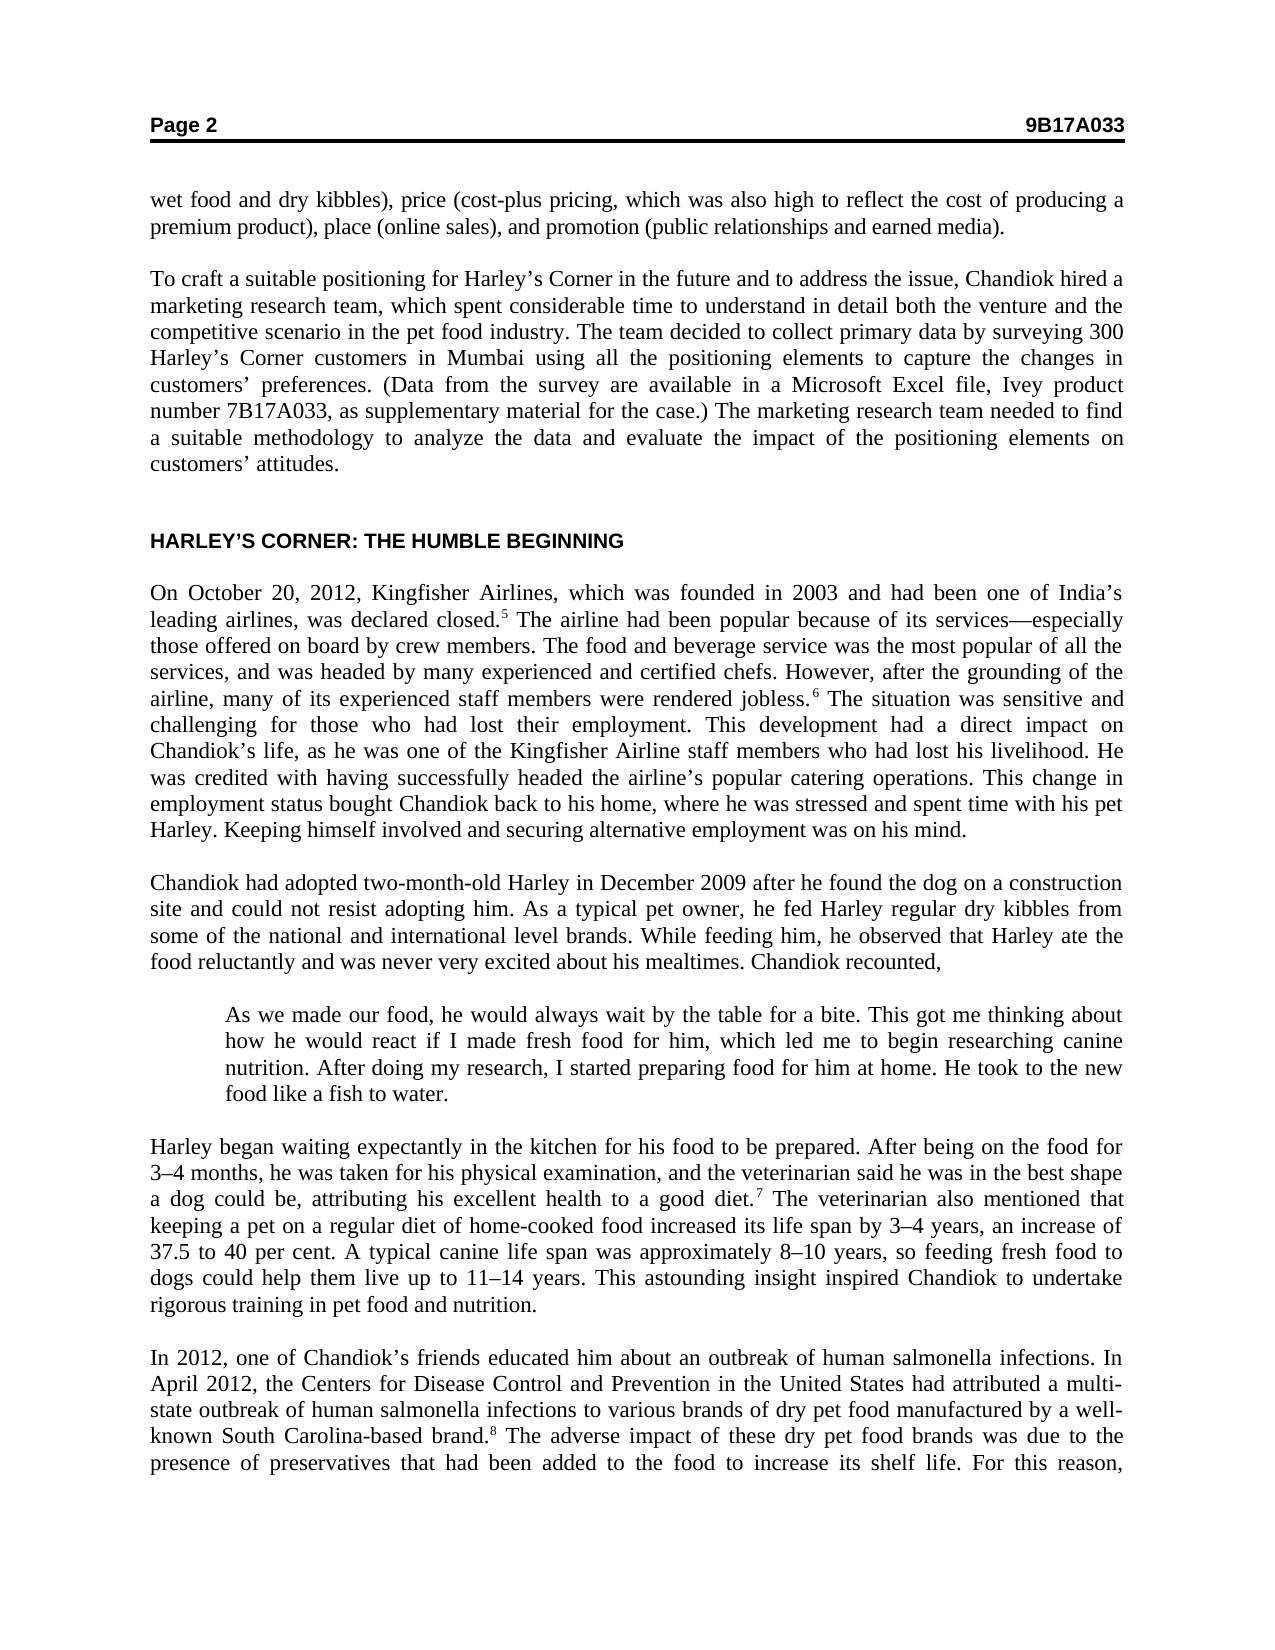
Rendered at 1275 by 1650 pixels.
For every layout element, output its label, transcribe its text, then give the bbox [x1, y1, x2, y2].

text Chandiok had adopted two-month-old Harley in December 2009 after he found the dog on a construction site and could not resist adopting him. As a typical pet owner, he fed Harley regular dry kibbles from some of the national and international level brands. While feeding him, he observed that Harley ate the food reluctantly and was never very excited about his mealtimes. Chandiok recounted, [150, 869, 1125, 974]
text To craft a suitable positioning for Harley’s Corner in the future and to address the issue, Chandiok hired a marketing research team, which spent considerable time to understand in detail both the venture and the competitive scenario in the pet food industry. The team decided to collect primary data by surveying 300 Harley’s Corner customers in Mumbai using all the positioning elements to capture the changes in customers’ preferences. (Data from the survey are available in a Microsoft Excel file, Ivey product number 7B17A033, as supplementary material for the case.) The marketing research team needed to find a suitable methodology to analyze the data and evaluate the impact of the positioning elements on customers’ attitudes. [150, 265, 1125, 476]
text Harley began waiting expectantly in the kitchen for his food to be prepared. After being on the food for 3–4 months, he was taken for his physical examination, and the veterinarian said he was in the best shape a dog could be, attributing his excellent health to a good diet. The veterinarian also mentioned that keeping a pet on a regular diet of home-cooked food increased its life span by 3–4 years, an increase of 37.5 to 40 per cent. A typical canine life span was approximately 8–10 years, so feeding fresh food to dogs could help them live up to 11–14 years. This astounding insight inspired Chandiok to undertake rigorous training in pet food and nutrition. [150, 1133, 1125, 1317]
text As we made our food, he would always wait by the table for a bite. This got me thinking about how he would react if I made fresh food for him, which led me to begin researching canine nutrition. After doing my research, I started preparing food for him at home. He took to the new food like a fish to water. [225, 1001, 1125, 1106]
text Harley’s Corner: The Humble Beginning [150, 529, 1125, 553]
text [150, 186, 1125, 239]
text On October 20, 2012, Kingfisher Airlines, which was founded in 2003 and had been one of India’s leading airlines, was declared closed. The airline had been popular because of its services—especially those offered on board by crew members. The food and beverage service was the most popular of all the services, and was headed by many experienced and certified chefs. However, after the grounding of the airline, many of its experienced staff members were rendered jobless. The situation was sensitive and challenging for those who had lost their employment. This development had a direct impact on Chandiok’s life, as he was one of the Kingfisher Airline staff members who had lost his livelihood. He was credited with having successfully headed the airline’s popular catering operations. This change in employment status bought Chandiok back to his home, where he was stressed and spent time with his pet Harley. Keeping himself involved and securing alternative employment was on his mind. [150, 579, 1125, 843]
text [150, 1343, 1125, 1475]
